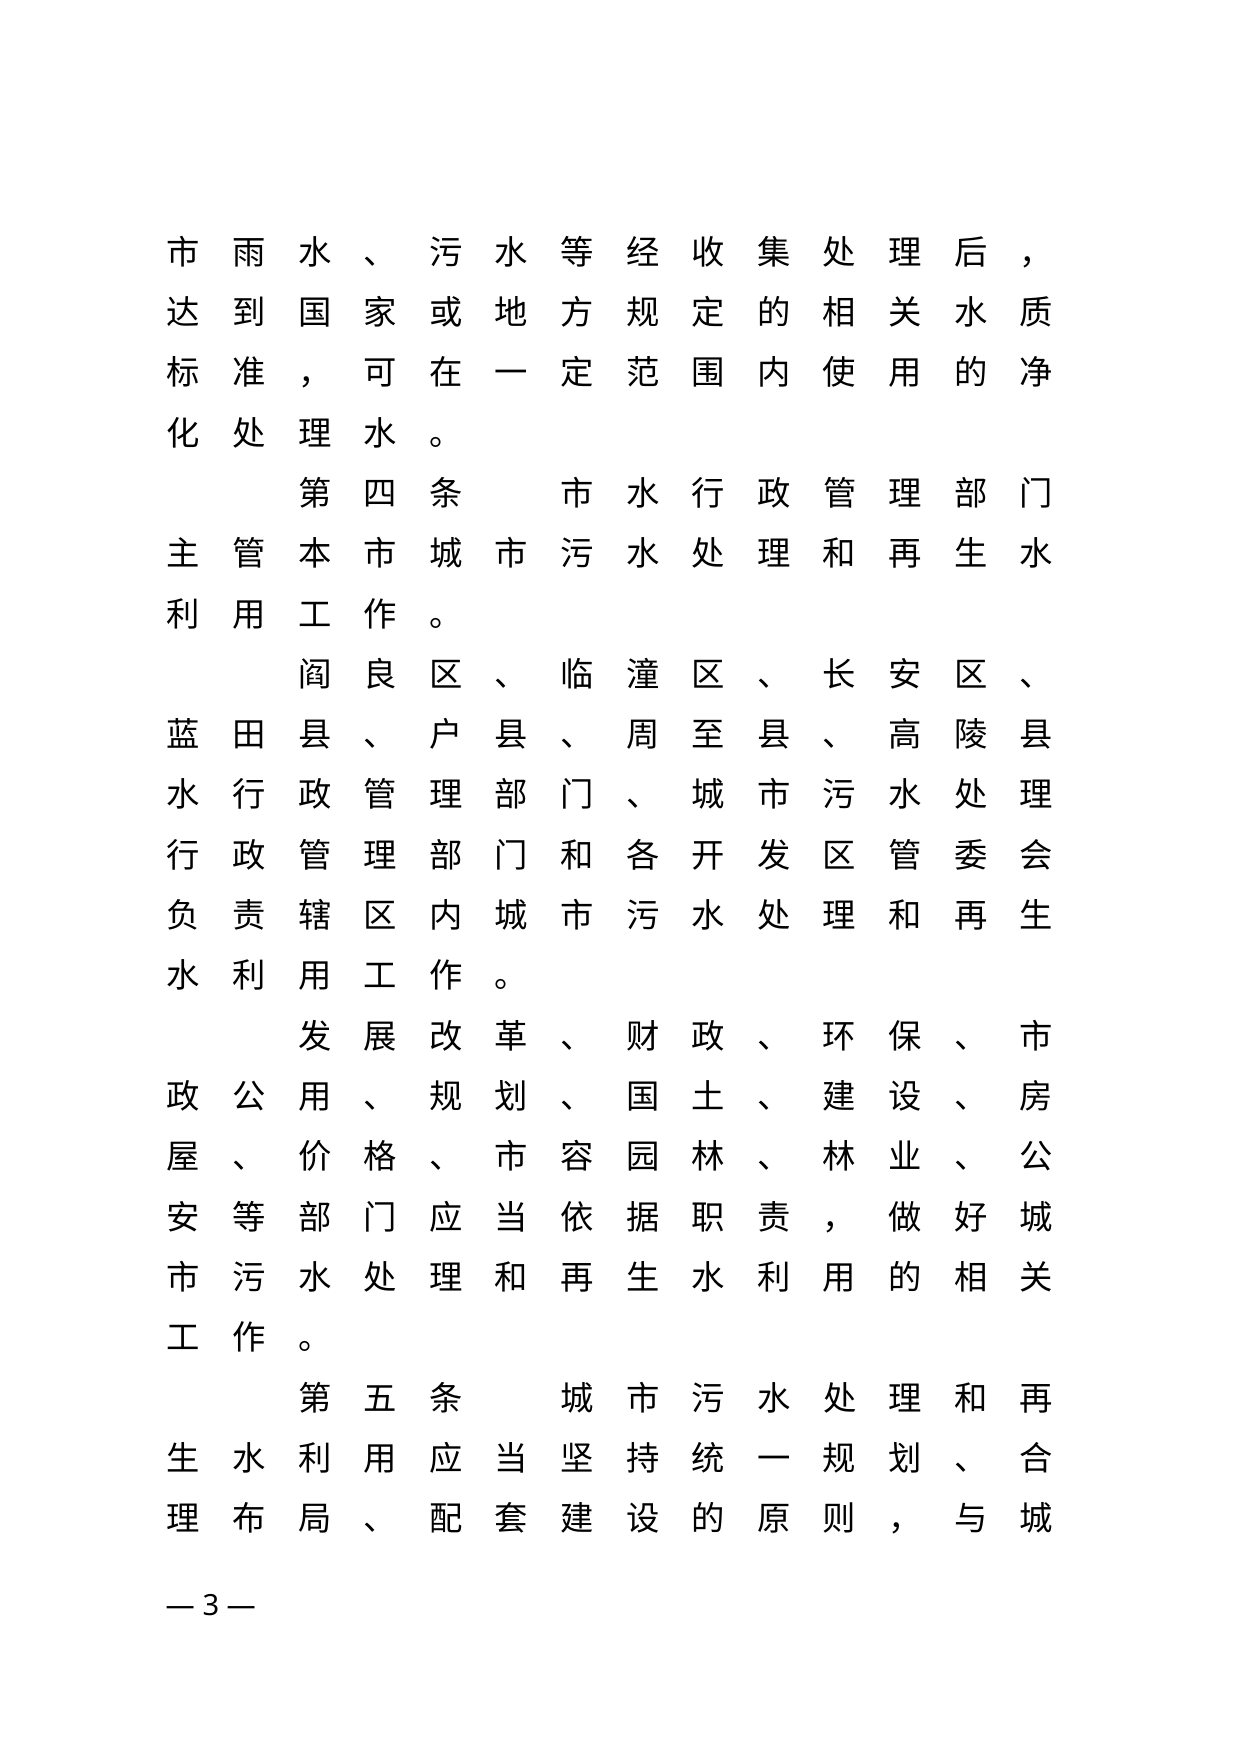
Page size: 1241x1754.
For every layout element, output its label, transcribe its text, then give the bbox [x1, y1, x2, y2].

text 发展改革、财政、环保、市政公用、规划、国土、建设、房屋、价格、市容园林、林业、公安等部门应当依据职责，做好城市污水处理和再生水利用的相关工作。 [167, 1003, 1085, 1365]
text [167, 1365, 1085, 1546]
text 第四条 市水行政管理部门主管本市城市污水处理和再生水利用工作。 [167, 461, 1085, 642]
text 阎良区、临潼区、长安区、蓝田县、户县、周至县、高陵县水行政管理部门、城市污水处理行政管理部门和各开发区管委会负责辖区内城市污水处理和再生水利用工作。 [167, 642, 1085, 1003]
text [167, 219, 1085, 461]
